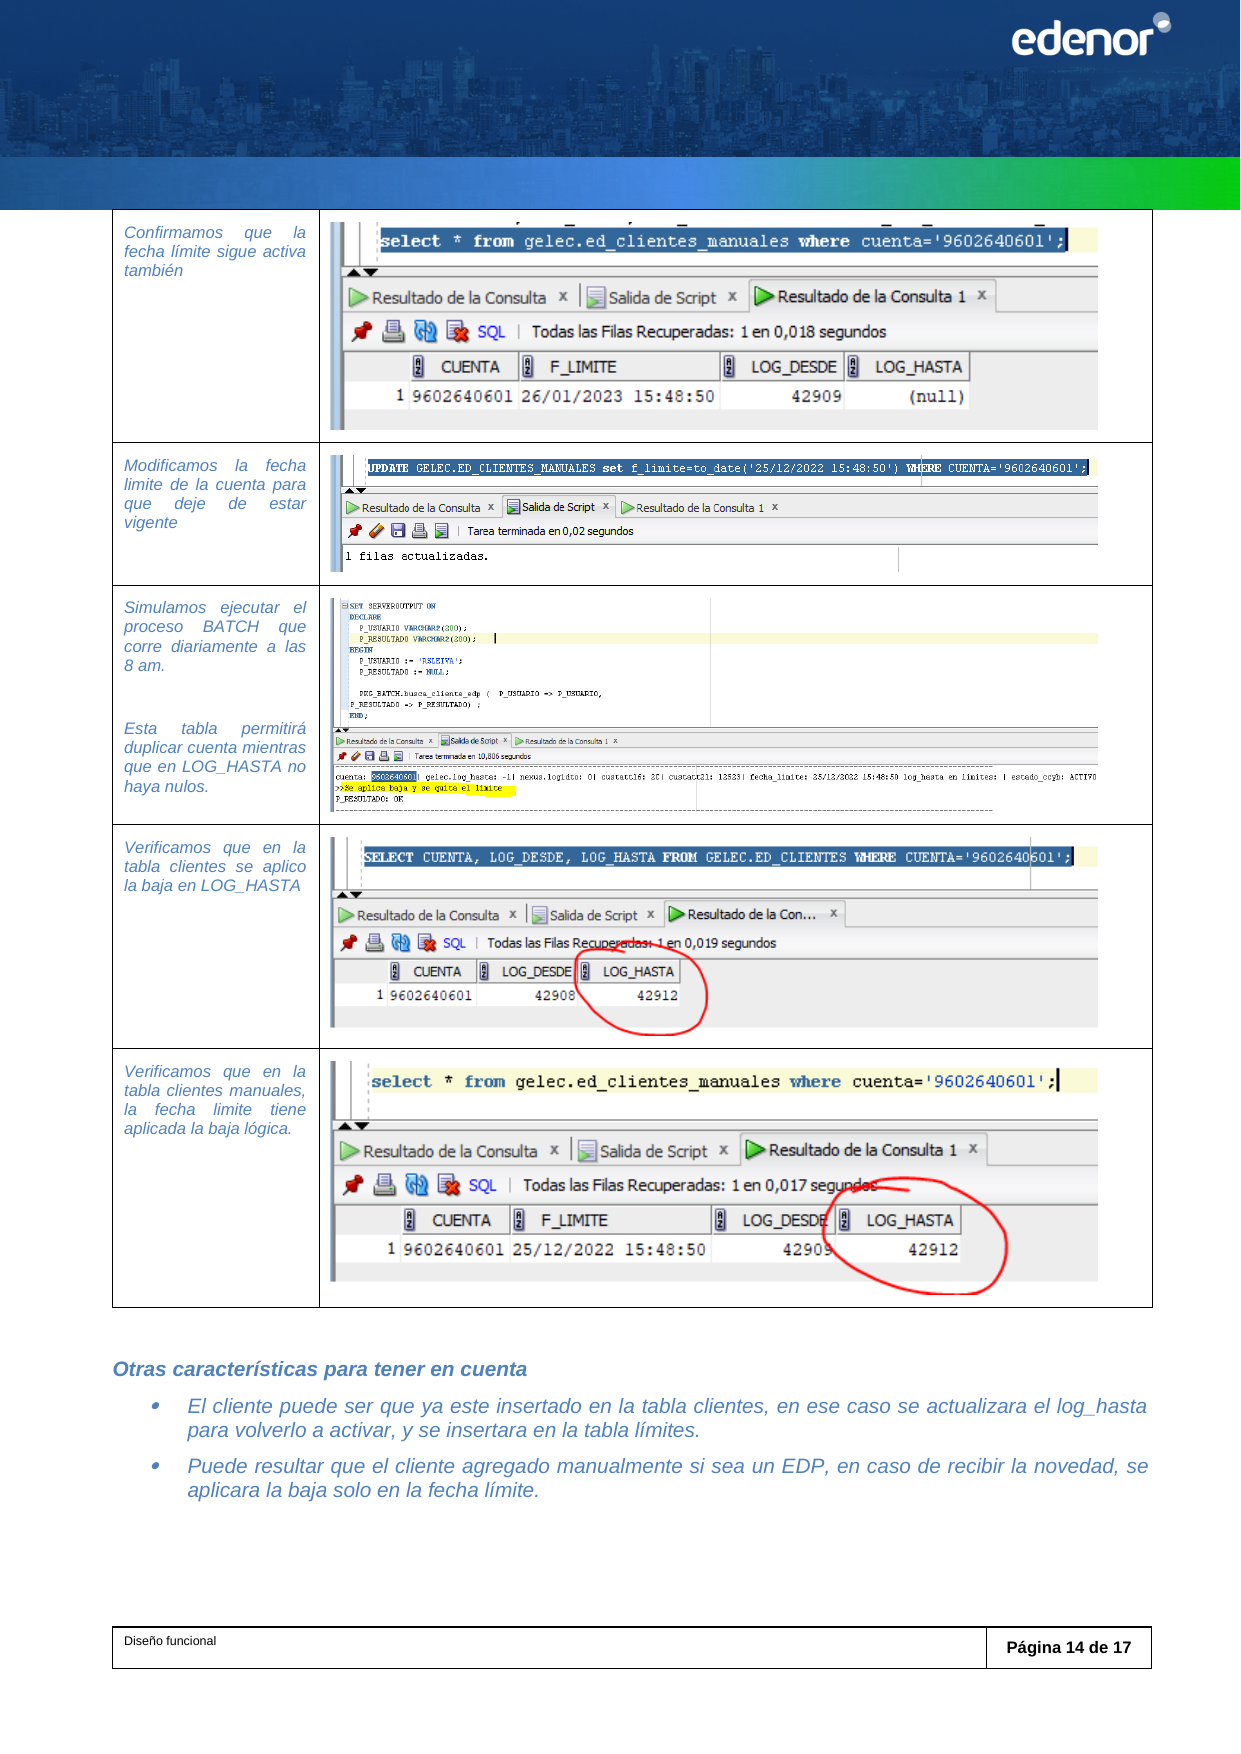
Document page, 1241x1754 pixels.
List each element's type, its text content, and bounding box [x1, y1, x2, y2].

table_cell Modificamos la fecha limite de la cuenta para que deje de estar vigente [113, 443, 319, 584]
list Puede resultar que el cliente agregado manualmente si sea un EDP, en caso de recibir la novedad, se aplicara la baja solo en la fecha límite. [150, 1454, 1152, 1502]
table_cell Verificamos que en la tabla clientes manuales, la fecha limite tiene aplicada la baja lógica. [113, 1049, 319, 1307]
picture [330, 1061, 1098, 1295]
text Otras características para tener en cuenta [112, 1357, 1152, 1381]
table_cell [320, 586, 1152, 824]
picture [0, 0, 1241, 210]
picture [330, 837, 1098, 1036]
picture [330, 455, 1098, 572]
picture [330, 598, 1098, 812]
table_cell [320, 443, 1152, 584]
picture [330, 222, 1098, 430]
table_cell [320, 825, 1152, 1048]
table_cell Simulamos ejecutar el proceso BATCH que corre diariamente a las 8 am. Esta tabla permitirá duplicar cuenta mientras que en LOG_HASTA no haya nulos. [113, 586, 319, 824]
table_cell [320, 1049, 1152, 1307]
table_cell Confirmamos que la fecha límite sigue activa también [113, 210, 319, 442]
table_cell Verificamos que en la tabla clientes se aplico la baja en LOG_HASTA [113, 825, 319, 1048]
table_cell [320, 210, 1152, 442]
list El cliente puede ser que ya este insertado en la tabla clientes, en ese caso se actualizara el log_hasta para volverlo a activar, y se insertara en la tabla límites. [150, 1394, 1152, 1442]
